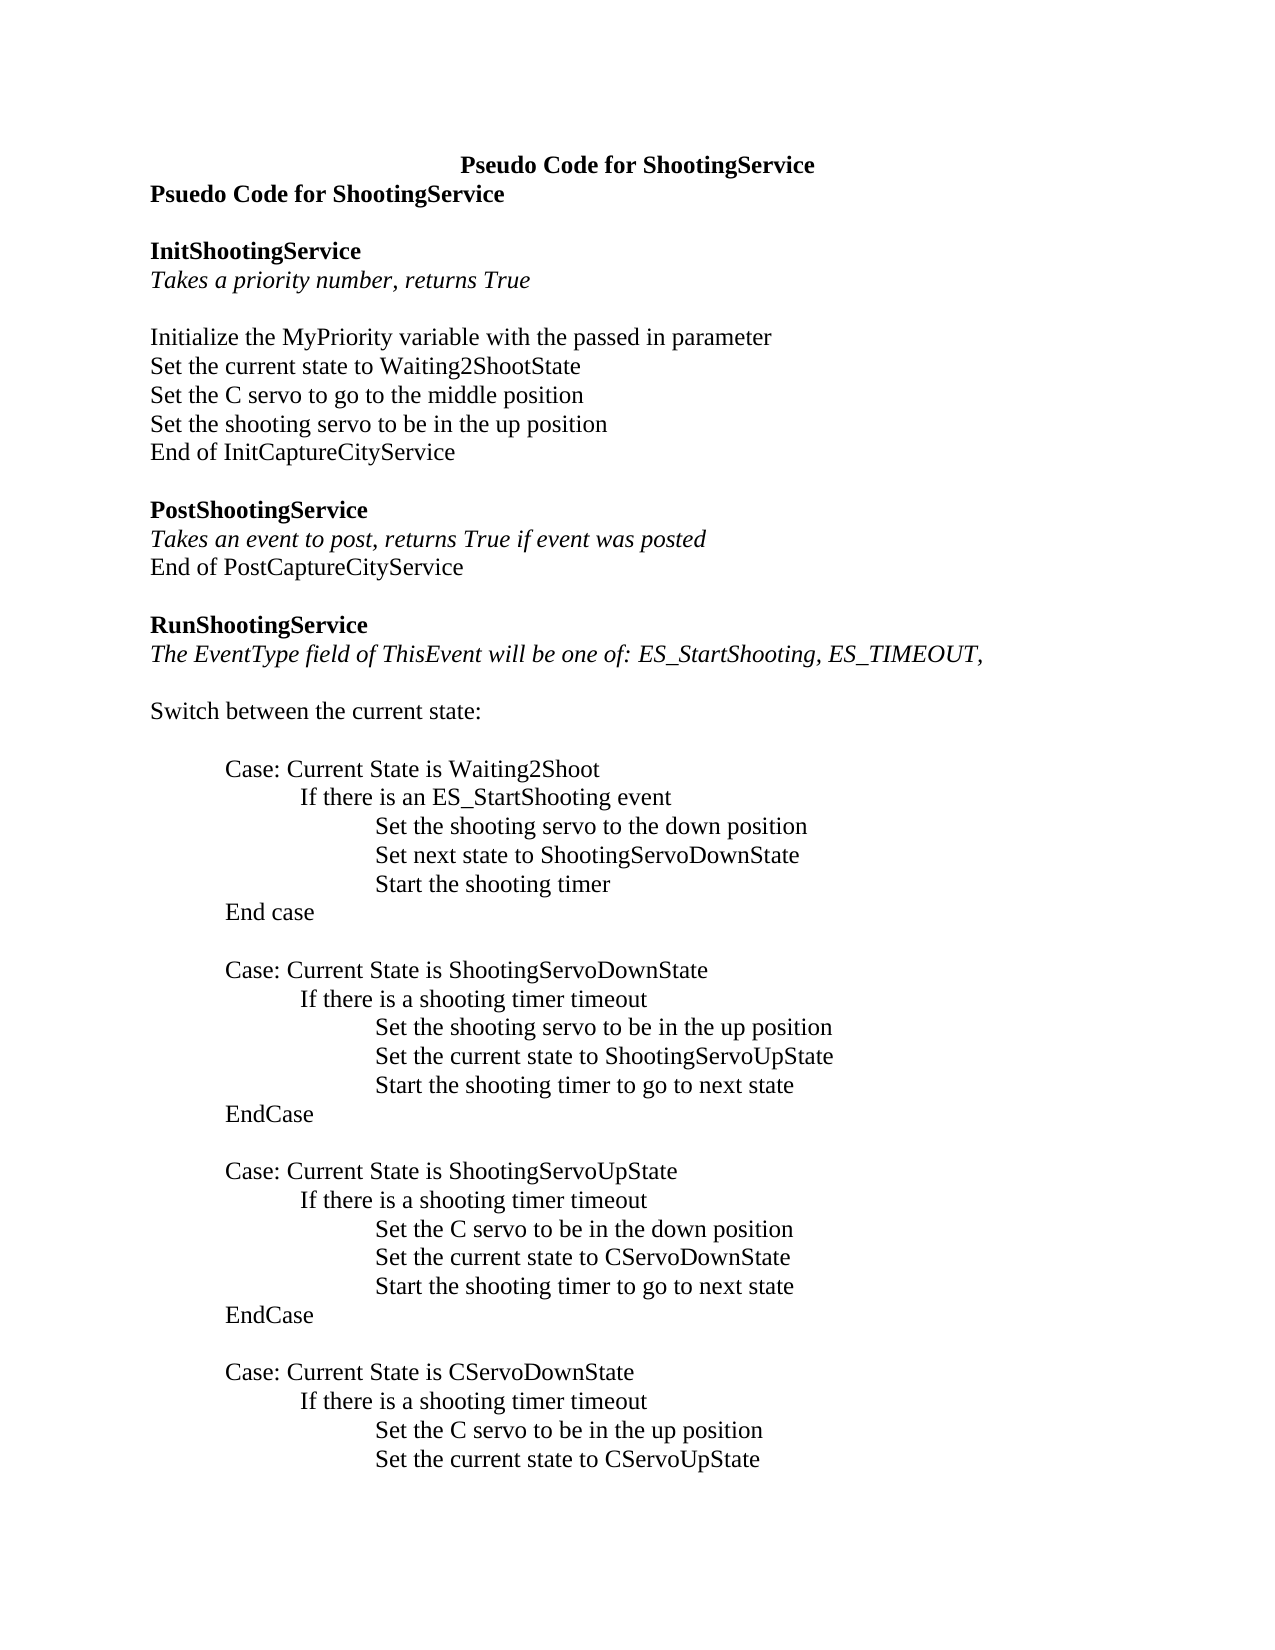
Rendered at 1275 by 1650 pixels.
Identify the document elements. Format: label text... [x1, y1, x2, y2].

text PostShootingService [150, 495, 1125, 524]
text Set the C servo to be in the down position [150, 1214, 1125, 1242]
text Set the current state to Waiting2ShootState [150, 351, 1125, 380]
text Set the shooting servo to the down position [150, 811, 1125, 840]
text Psuedo Code for ShootingService [150, 179, 1125, 207]
text End of PostCaptureCityService [150, 552, 1125, 581]
text InitShootingService [150, 236, 1125, 265]
text Switch between the current state: [150, 696, 1125, 725]
text EndCase [150, 1099, 1125, 1127]
text Pseudo Code for ShootingService [150, 150, 1125, 179]
text If there is a shooting timer timeout [150, 1185, 1125, 1214]
text Set the shooting servo to be in the up position [150, 1012, 1125, 1041]
text RunShootingService [150, 610, 1125, 639]
text Set the current state to CServoDownState [150, 1242, 1125, 1271]
text If there is an ES_StartShooting event [150, 782, 1125, 811]
text Start the shooting timer to go to next state [150, 1271, 1125, 1300]
text Set next state to ShootingServoDownState [150, 840, 1125, 869]
text If there is a shooting timer timeout [150, 1386, 1125, 1415]
text Start the shooting timer to go to next state [150, 1070, 1125, 1099]
text Set the current state to ShootingServoUpState [150, 1041, 1125, 1070]
text Case: Current State is ShootingServoUpState [150, 1156, 1125, 1185]
text End of InitCaptureCityService [150, 437, 1125, 466]
text The EventType field of ThisEvent will be one of: ES_StartShooting, ES_TIMEOUT, [150, 639, 1125, 667]
text Set the current state to CServoUpState [150, 1444, 1125, 1472]
text Initialize the MyPriority variable with the passed in parameter [150, 322, 1125, 351]
text Case: Current State is ShootingServoDownState [150, 955, 1125, 984]
text If there is a shooting timer timeout [150, 984, 1125, 1012]
text Takes an event to post, returns True if event was posted [150, 524, 1125, 552]
text Start the shooting timer [150, 869, 1125, 897]
text Set the C servo to be in the up position [150, 1415, 1125, 1444]
text End case [150, 897, 1125, 926]
text Set the C servo to go to the middle position [150, 380, 1125, 409]
text Takes a priority number, returns True [150, 265, 1125, 294]
text Case: Current State is Waiting2Shoot [150, 754, 1125, 782]
text EndCase [150, 1300, 1125, 1329]
text Set the shooting servo to be in the up position [150, 409, 1125, 437]
text Case: Current State is CServoDownState [150, 1357, 1125, 1386]
